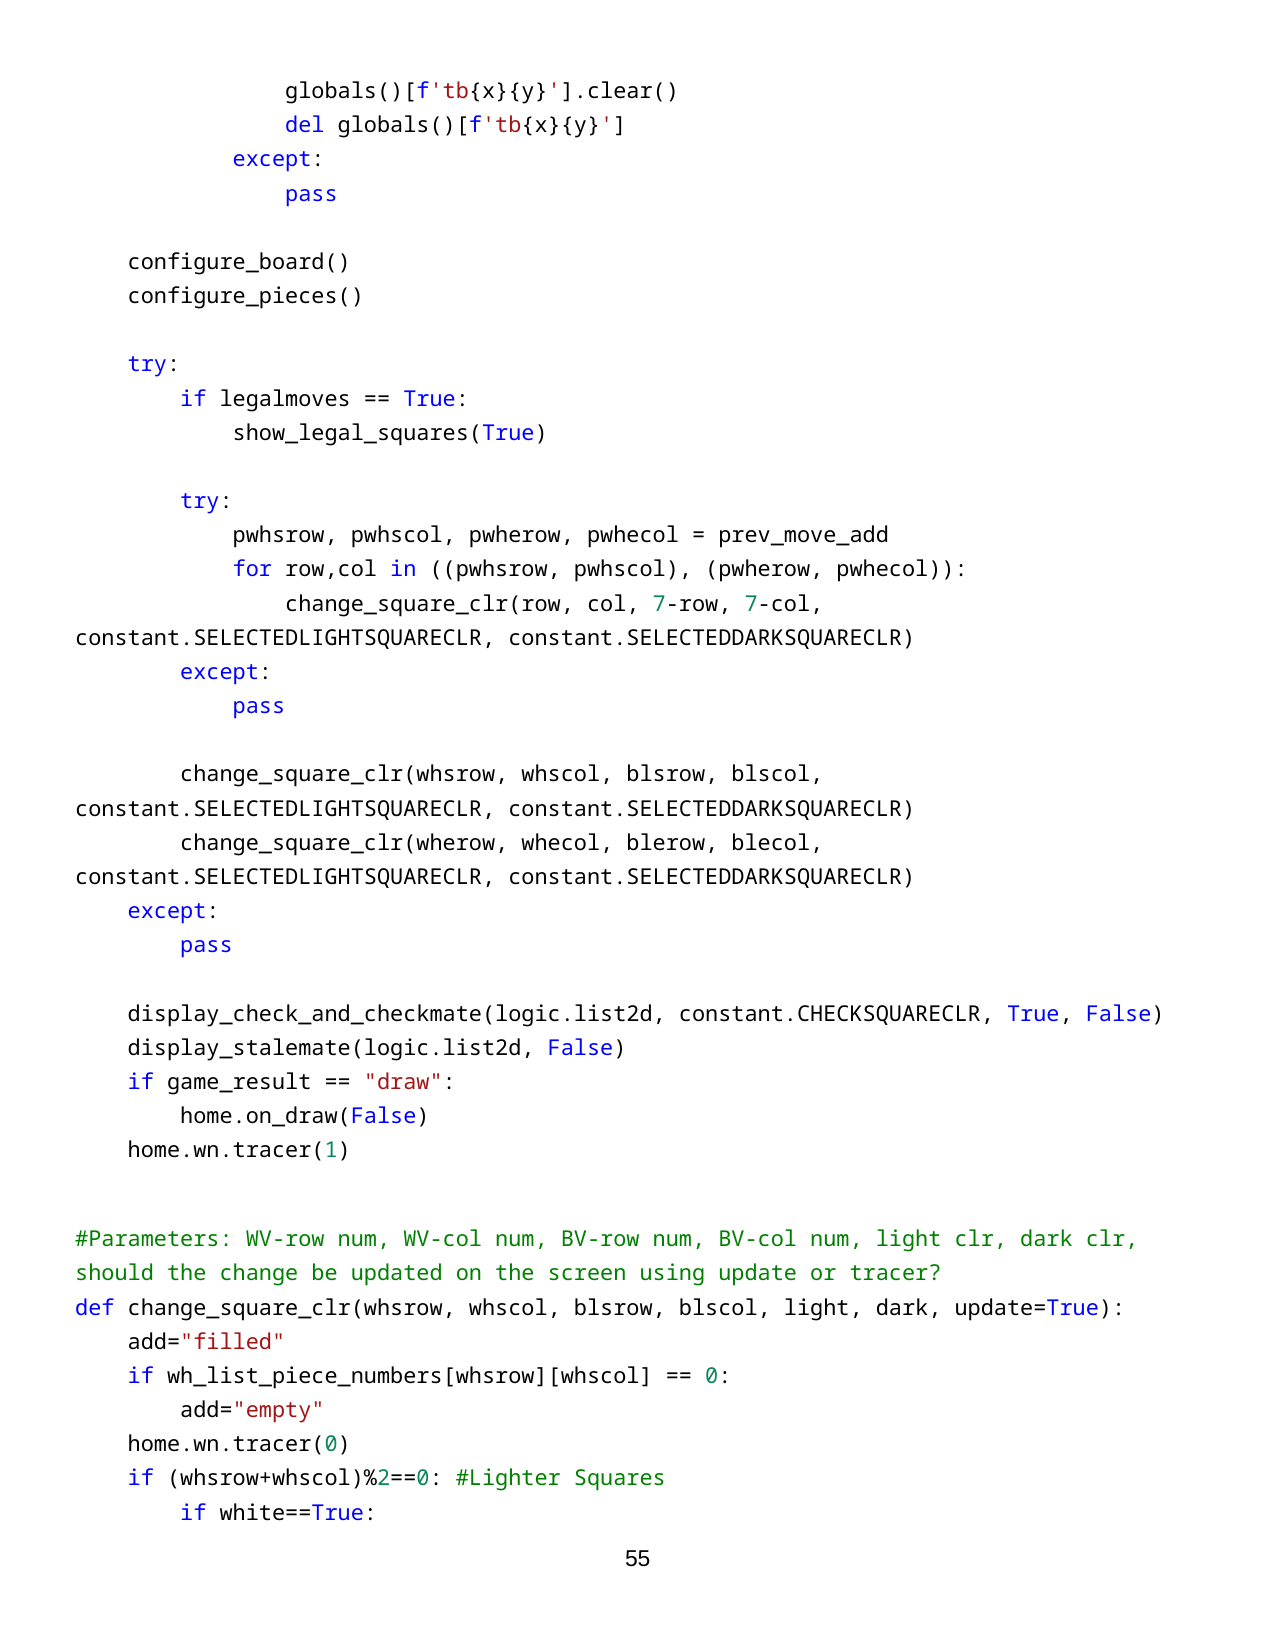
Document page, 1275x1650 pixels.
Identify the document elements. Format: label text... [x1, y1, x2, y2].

text pass [75, 177, 1200, 207]
text except: [75, 143, 1200, 173]
text show_legal_squares(True) [75, 417, 1200, 446]
text if game_result == "draw": [75, 1066, 1200, 1096]
text if legalmoves == True: [75, 382, 1200, 412]
text if white==True: [75, 1496, 1200, 1526]
text globals()[f'tb{x}{y}'].clear() [75, 75, 1200, 105]
text pwhsrow, pwhscol, pwherow, pwhecol = prev_move_add [75, 519, 1200, 549]
text except: [75, 656, 1200, 686]
text home.on_draw(False) [75, 1100, 1200, 1130]
text def change_square_clr(whsrow, whscol, blsrow, blscol, light, dark, update=True): [75, 1291, 1200, 1321]
text except: [75, 895, 1200, 925]
text try: [75, 348, 1200, 378]
text try: [75, 485, 1200, 515]
text change_square_clr(wherow, whecol, blerow, blecol, constant.SELECTEDLIGHTSQUARECLR, constant.SELECTEDDARKSQUARECLR) [75, 827, 1200, 891]
text configure_board() [75, 246, 1200, 276]
text if wh_list_piece_numbers[whsrow][whscol] == 0: [75, 1360, 1200, 1389]
text if (whsrow+whscol)%2==0: #Lighter Squares [75, 1462, 1200, 1492]
text home.wn.tracer(1) [75, 1134, 1200, 1164]
text #Parameters: WV-row num, WV-col num, BV-row num, BV-col num, light clr, dark clr, should the change be updated on the screen using update or tracer? [75, 1223, 1200, 1287]
text home.wn.tracer(0) [75, 1428, 1200, 1458]
text configure_pieces() [75, 280, 1200, 310]
text add="filled" [75, 1326, 1200, 1355]
text change_square_clr(whsrow, whscol, blsrow, blscol, constant.SELECTEDLIGHTSQUARECLR, constant.SELECTEDDARKSQUARECLR) [75, 758, 1200, 822]
text display_stalemate(logic.list2d, False) [75, 1032, 1200, 1061]
text add="empty" [75, 1394, 1200, 1424]
text for row,col in ((pwhsrow, pwhscol), (pwherow, pwhecol)): [75, 553, 1200, 583]
text pass [75, 690, 1200, 720]
text pass [75, 929, 1200, 959]
text display_check_and_checkmate(logic.list2d, constant.CHECKSQUARECLR, True, False) [75, 997, 1200, 1027]
text del globals()[f'tb{x}{y}'] [75, 109, 1200, 139]
text change_square_clr(row, col, 7-row, 7-col, constant.SELECTEDLIGHTSQUARECLR, constant.SELECTEDDARKSQUARECLR) [75, 587, 1200, 651]
